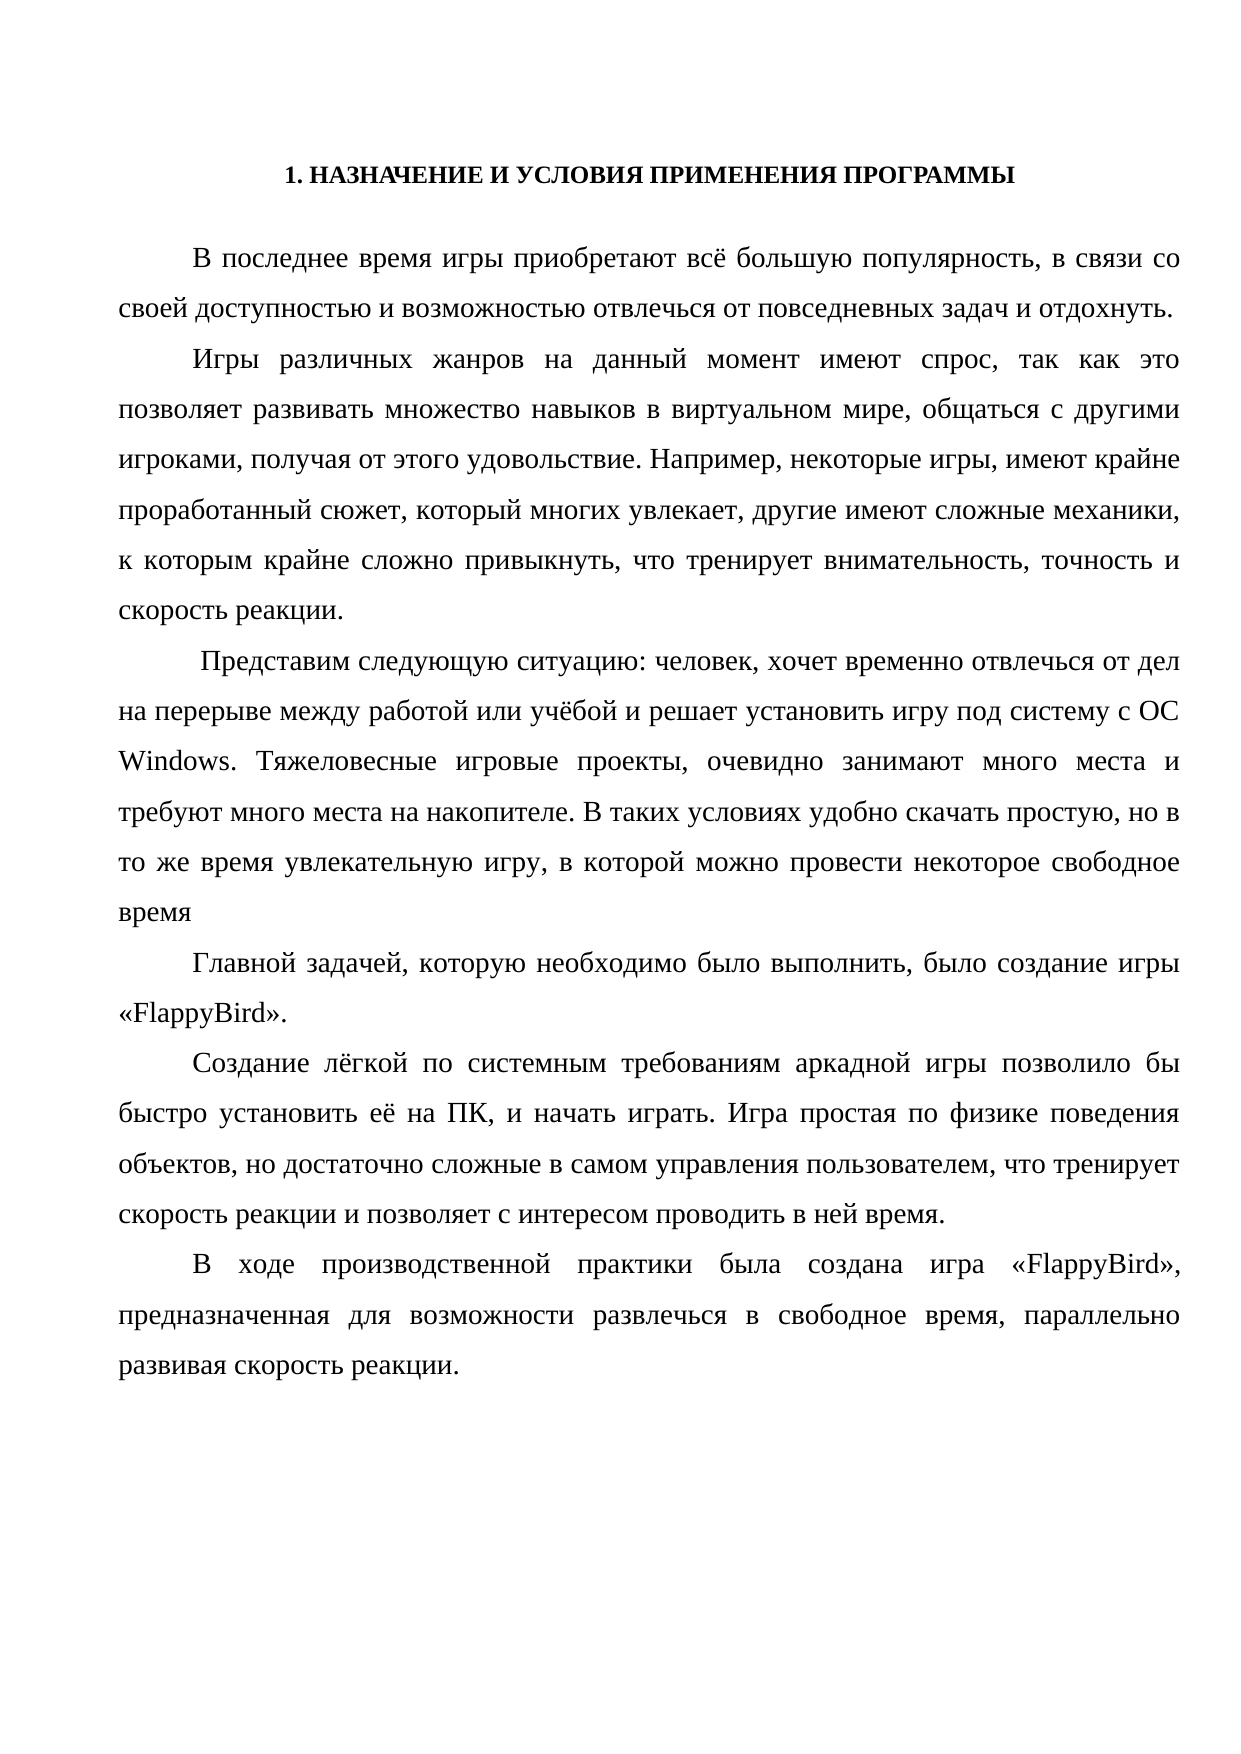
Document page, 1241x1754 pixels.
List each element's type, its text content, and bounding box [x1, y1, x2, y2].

list В последнее время игры приобретают всё большую популярность, в связи со своей доступностью и возможностью отвлечься от повседневных задач и отдохнуть. [118, 240, 1181, 324]
text Создание лёгкой по системным требованиям аркадной игры позволило бы быстро установить её на ПК, и начать играть. Игра простая по физике поведения объектов, но достаточно сложные в самом управления пользователем, что тренирует скорость реакции и позволяет с интересом проводить в ней время. [118, 1045, 1181, 1230]
list Представим следующую ситуацию: человек, хочет временно отвлечься от дел на перерыве между работой или учёбой и решает установить игру под систему с ОС Windows. Тяжеловесные игровые проекты, очевидно занимают много места и требуют много места на накопителе. В таких условиях удобно скачать простую, но в то же время увлекательную игру, в которой можно провести некоторое свободное время [118, 643, 1181, 928]
text Главной задачей, которую необходимо было выполнить, было создание игры «FlappyBird». [118, 945, 1181, 1028]
text В ходе производственной практики была создана игра «FlappyBird», предназначенная для возможности развлечься в свободное время, параллельно развивая скорость реакции. [118, 1247, 1181, 1381]
list Игры различных жанров на данный момент имеют спрос, так как это позволяет развивать множество навыков в виртуальном мире, общаться с другими игроками, получая от этого удовольствие. Например, некоторые игры, имеют крайне проработанный сюжет, который многих увлекает, другие имеют сложные механики, к которым крайне сложно привыкнуть, что тренирует внимательность, точность и скорость реакции. [118, 341, 1181, 626]
text Назначение и условия применения программы [118, 160, 1181, 189]
